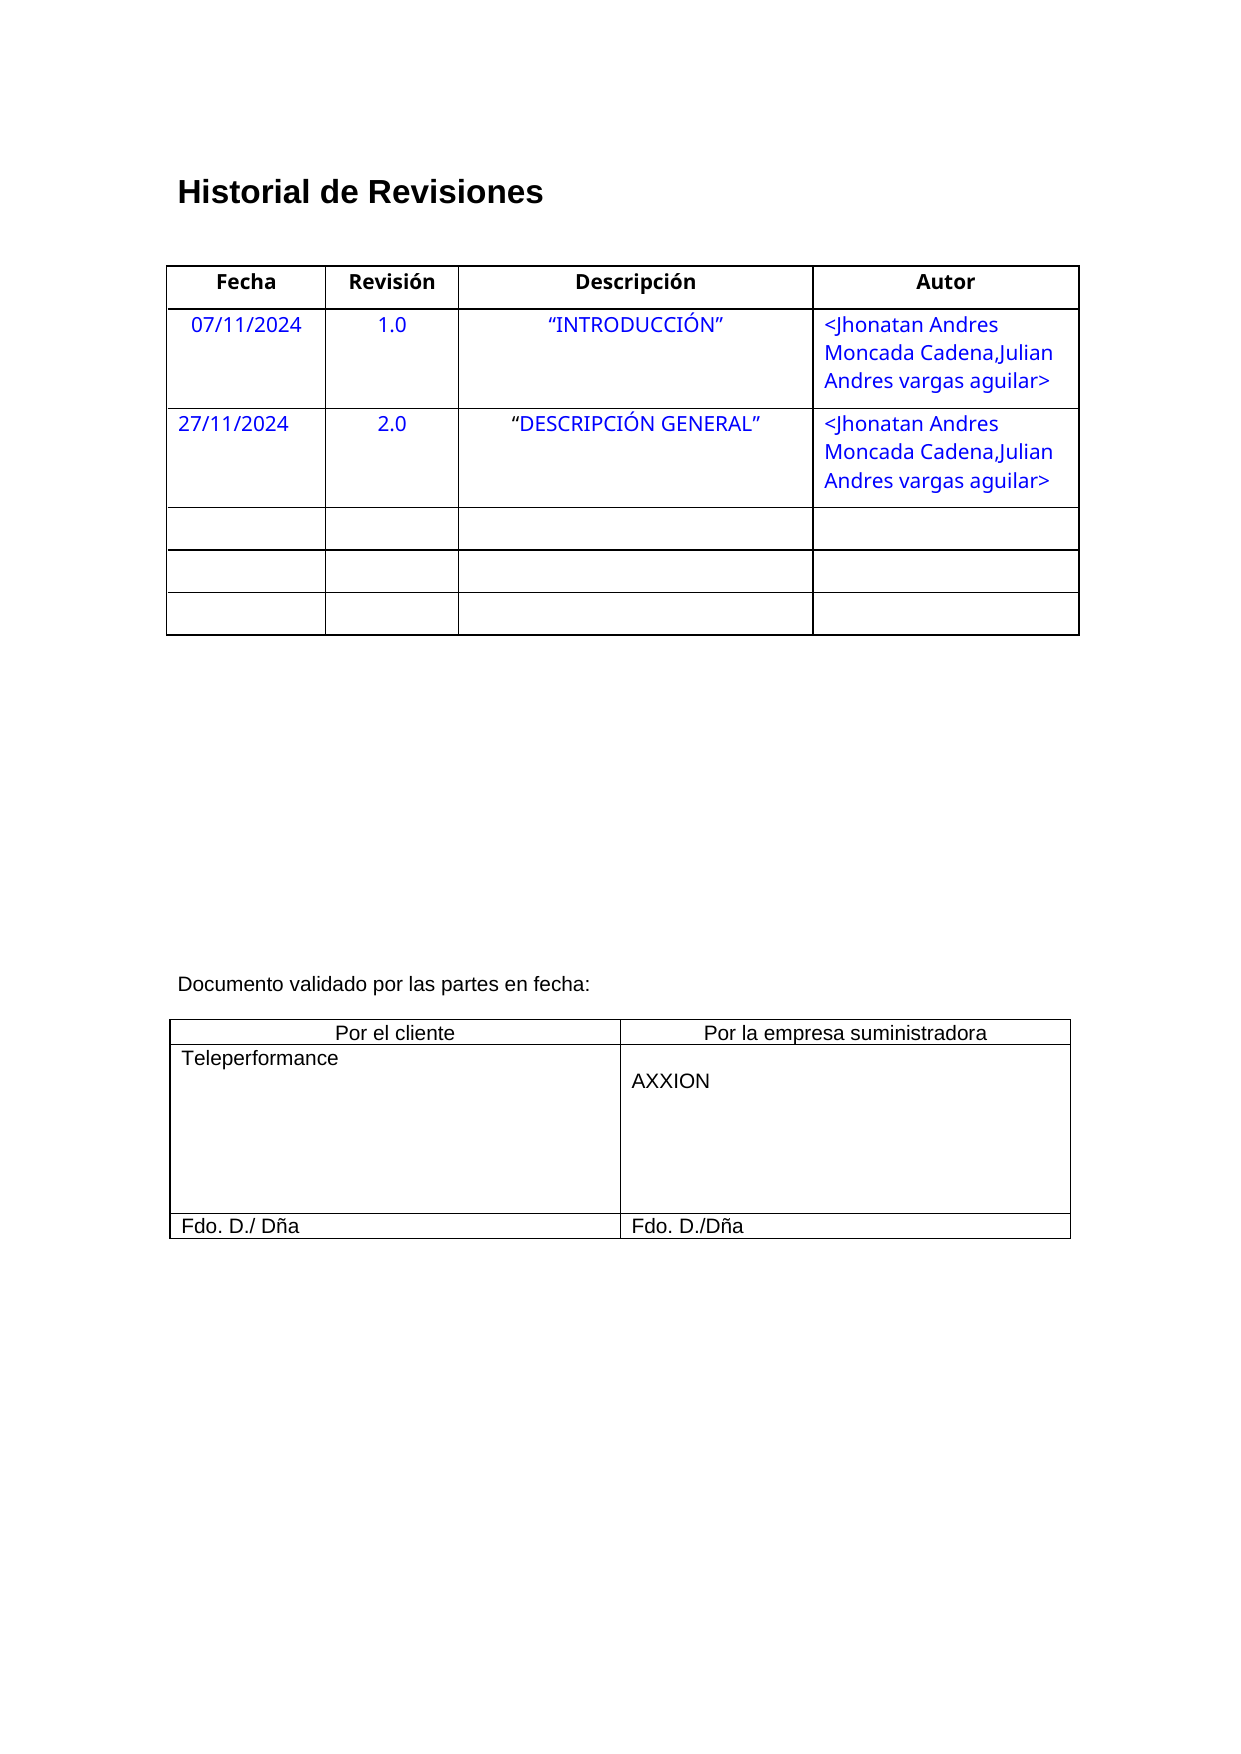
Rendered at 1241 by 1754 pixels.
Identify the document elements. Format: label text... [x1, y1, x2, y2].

table_cell 27/11/2024 [167, 409, 325, 507]
table_cell “INTRODUCCIÓN” [459, 310, 812, 407]
table_header Por el cliente [171, 1020, 620, 1044]
table_header Fecha [167, 267, 325, 308]
table_cell Teleperformance [171, 1045, 620, 1213]
table_cell Fdo. D./ Dña [171, 1214, 620, 1238]
table_cell Fdo. D./Dña [621, 1214, 1070, 1238]
text Documento validado por las partes en fecha: [177, 971, 1063, 995]
table_cell “DESCRIPCIÓN GENERAL” [459, 409, 812, 507]
table_header Revisión [326, 267, 458, 308]
table_header Descripción [459, 267, 812, 308]
table_cell [326, 593, 458, 634]
table_cell [326, 551, 458, 592]
table_cell 2.0 [326, 409, 458, 507]
table_cell AXXION [621, 1045, 1070, 1213]
table_cell [459, 508, 812, 549]
table_cell [814, 508, 1078, 549]
table_header Autor [814, 267, 1078, 308]
table_cell 1.0 [326, 310, 458, 407]
table_cell [167, 593, 325, 634]
table_cell 07/11/2024 [167, 309, 325, 407]
table_cell [459, 593, 812, 634]
table_cell [167, 508, 325, 549]
table_header Por la empresa suministradora [621, 1020, 1070, 1044]
table_cell <Jhonatan Andres Moncada Cadena,Julian Andres vargas aguilar> [814, 310, 1078, 407]
table_cell [326, 508, 458, 549]
text Historial de Revisiones [177, 173, 1063, 211]
table_cell [814, 593, 1078, 634]
table_cell [459, 551, 812, 592]
table_cell [814, 551, 1078, 592]
table_cell [167, 550, 325, 592]
table_cell <Jhonatan Andres Moncada Cadena,Julian Andres vargas aguilar> [814, 409, 1078, 507]
